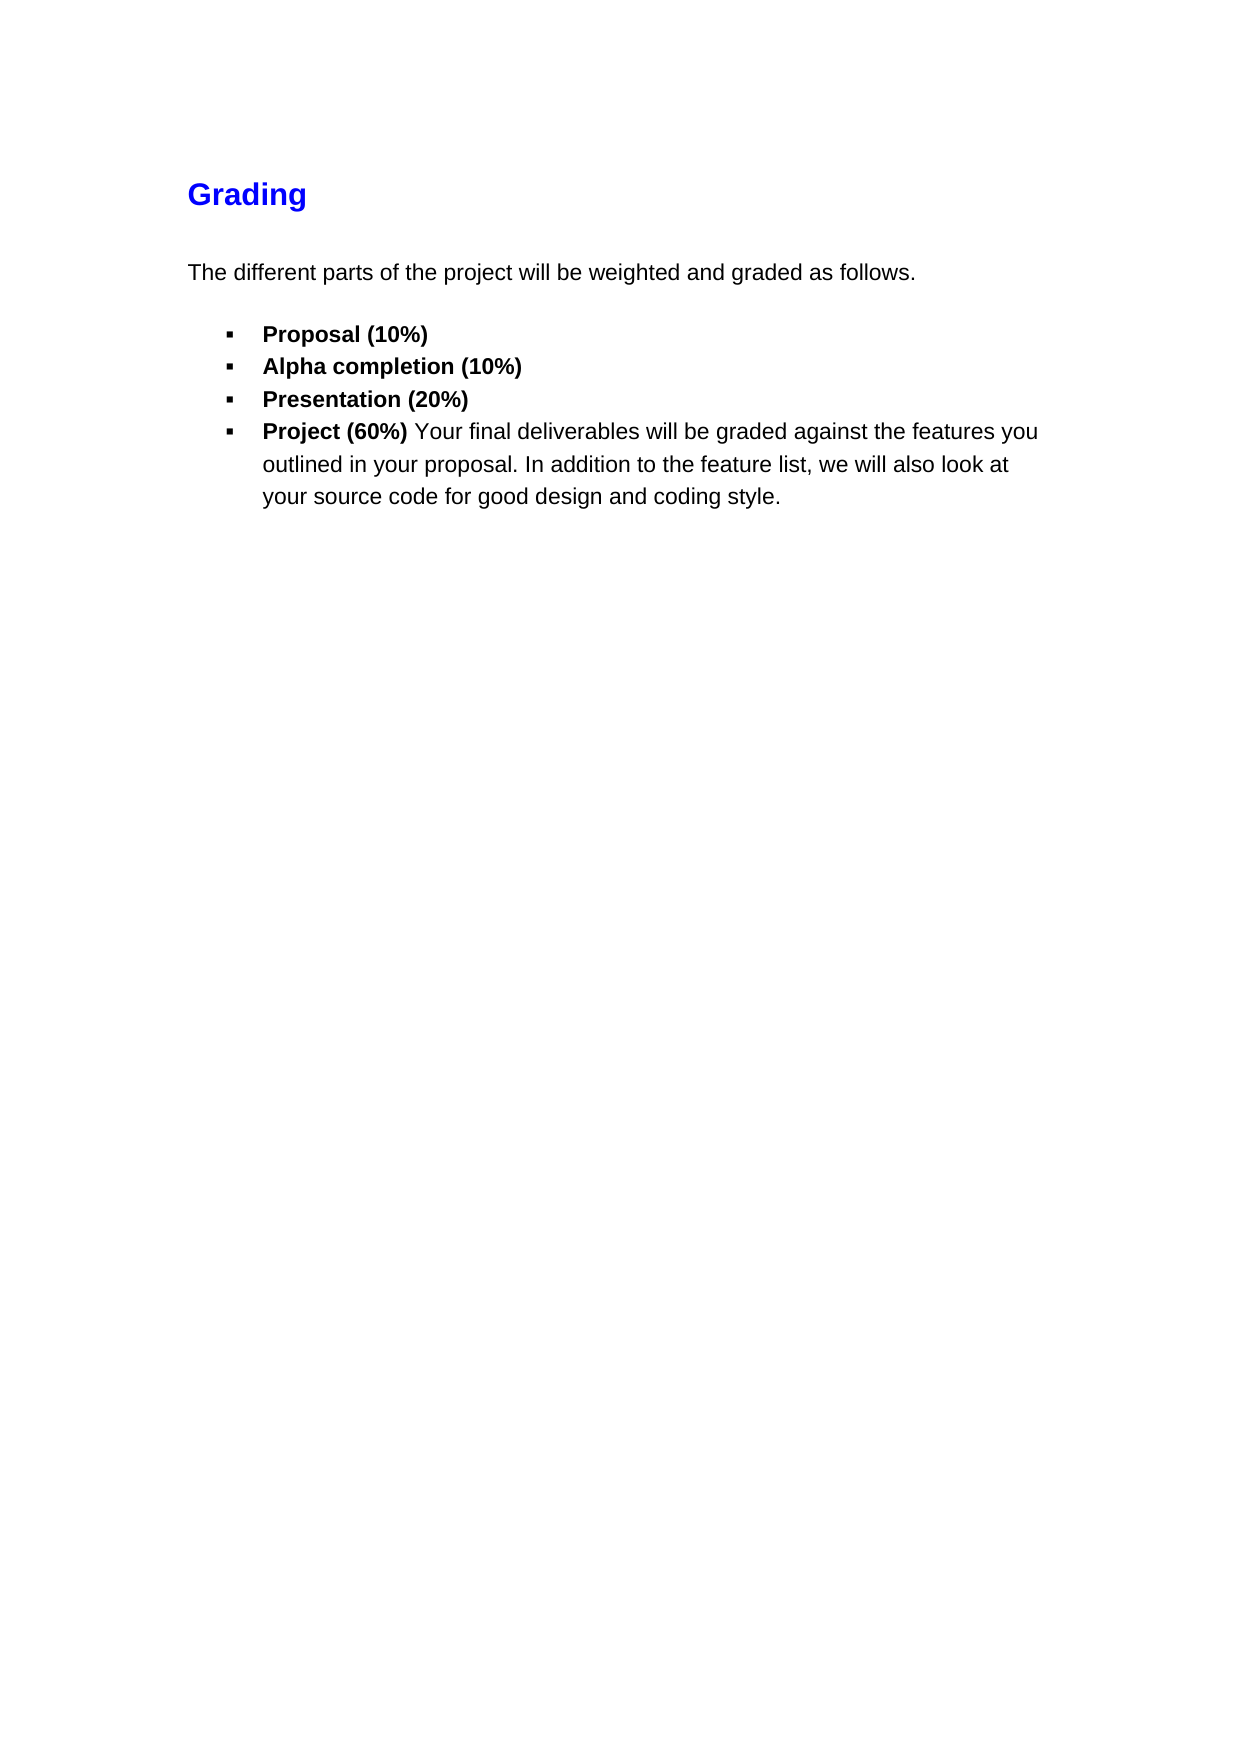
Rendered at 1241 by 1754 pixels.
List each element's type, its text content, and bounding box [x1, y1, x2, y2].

list Project (60%) Your final deliverables will be graded against the features you outlined in your proposal. In addition to the feature list, we will also look at your source code for good design and coding style. [225, 415, 1053, 513]
list Proposal (10%) [225, 318, 1053, 350]
list Alpha completion (10%) [225, 350, 1053, 383]
text The different parts of the project will be weighted and graded as follows. [187, 256, 1053, 289]
list Presentation (20%) [225, 383, 1053, 415]
text Grading [187, 162, 1053, 227]
